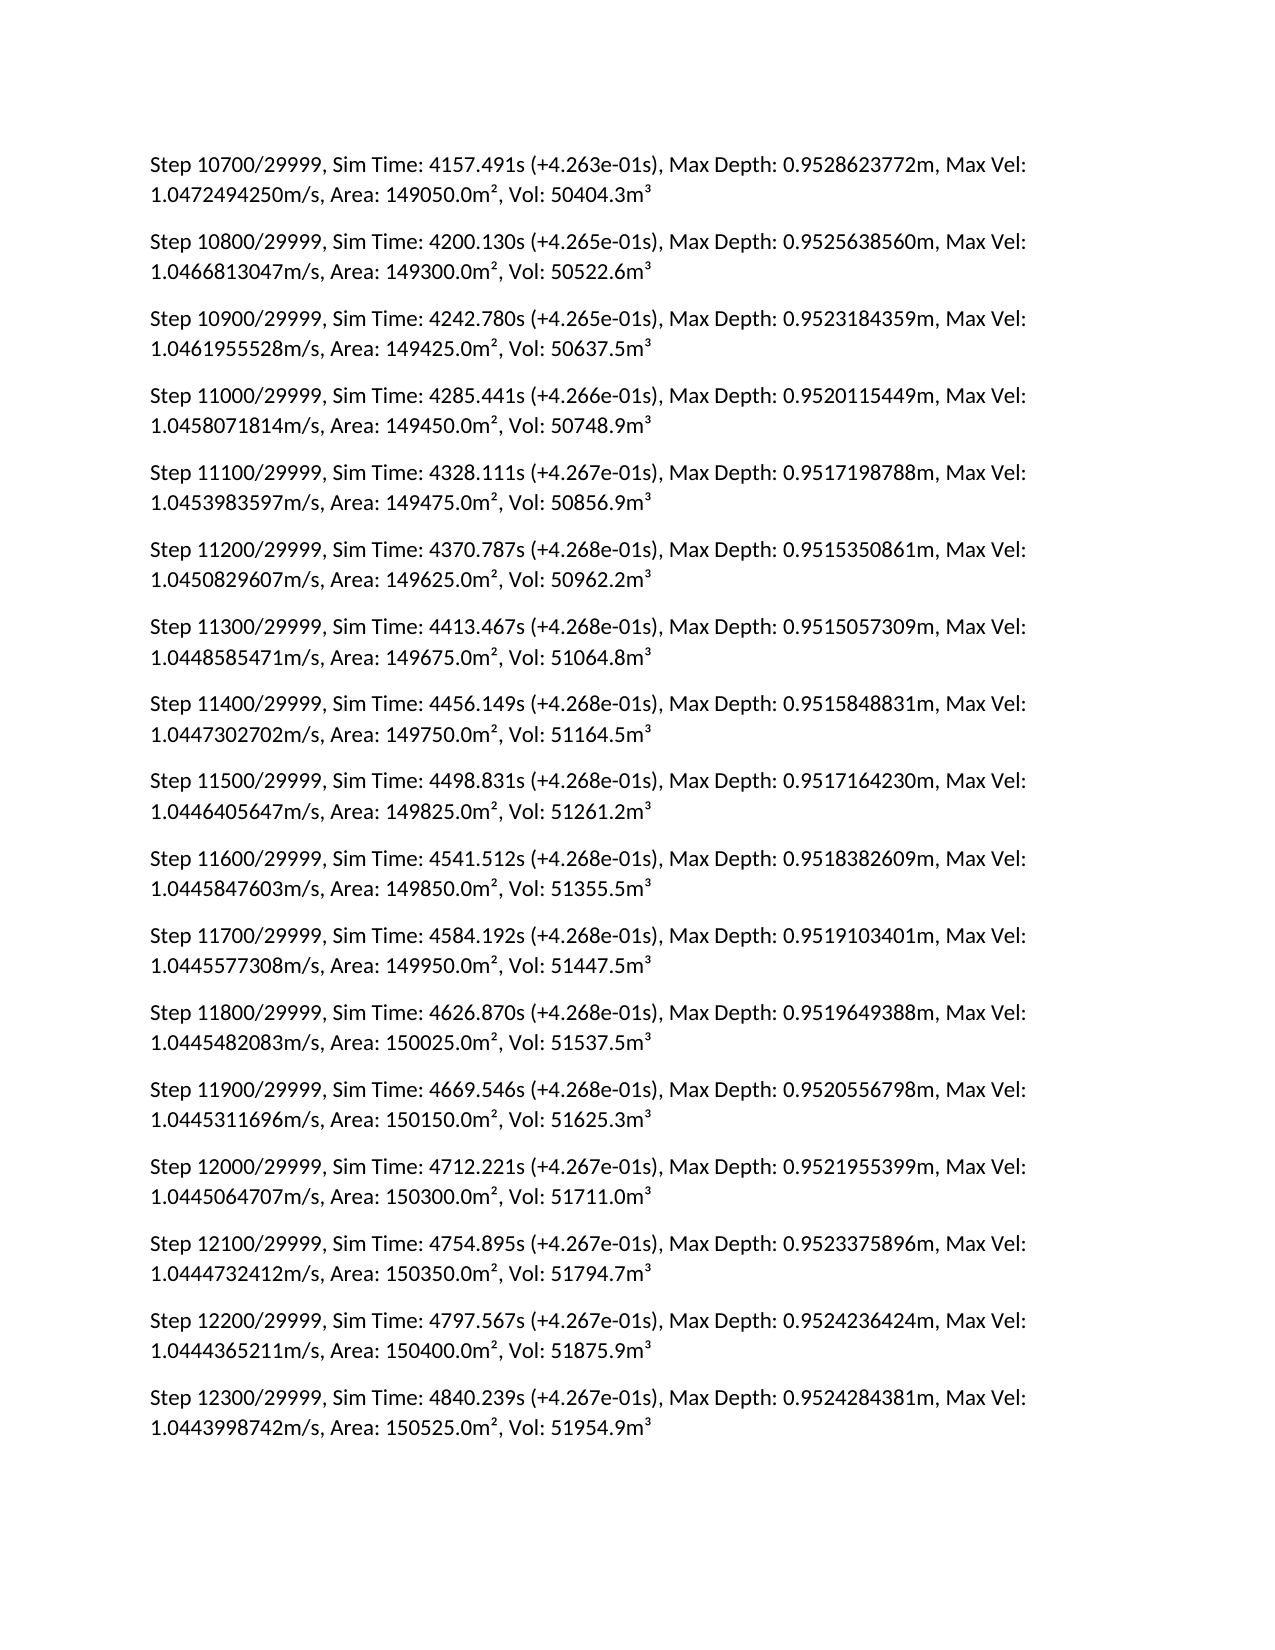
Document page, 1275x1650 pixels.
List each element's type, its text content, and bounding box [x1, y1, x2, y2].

text Step 11400/29999, Sim Time: 4456.149s (+4.268e-01s), Max Depth: 0.9515848831m, Max Vel: 1.0447302702m/s, Area: 149750.0m², Vol: 51164.5m³ [150, 689, 1125, 748]
text Step 10700/29999, Sim Time: 4157.491s (+4.263e-01s), Max Depth: 0.9528623772m, Max Vel: 1.0472494250m/s, Area: 149050.0m², Vol: 50404.3m³ [150, 150, 1125, 208]
text Step 11100/29999, Sim Time: 4328.111s (+4.267e-01s), Max Depth: 0.9517198788m, Max Vel: 1.0453983597m/s, Area: 149475.0m², Vol: 50856.9m³ [150, 458, 1125, 517]
text Step 11300/29999, Sim Time: 4413.467s (+4.268e-01s), Max Depth: 0.9515057309m, Max Vel: 1.0448585471m/s, Area: 149675.0m², Vol: 51064.8m³ [150, 612, 1125, 671]
text Step 11000/29999, Sim Time: 4285.441s (+4.266e-01s), Max Depth: 0.9520115449m, Max Vel: 1.0458071814m/s, Area: 149450.0m², Vol: 50748.9m³ [150, 381, 1125, 439]
text Step 11500/29999, Sim Time: 4498.831s (+4.268e-01s), Max Depth: 0.9517164230m, Max Vel: 1.0446405647m/s, Area: 149825.0m², Vol: 51261.2m³ [150, 767, 1125, 825]
text Step 11600/29999, Sim Time: 4541.512s (+4.268e-01s), Max Depth: 0.9518382609m, Max Vel: 1.0445847603m/s, Area: 149850.0m², Vol: 51355.5m³ [150, 844, 1125, 902]
text Step 11800/29999, Sim Time: 4626.870s (+4.268e-01s), Max Depth: 0.9519649388m, Max Vel: 1.0445482083m/s, Area: 150025.0m², Vol: 51537.5m³ [150, 998, 1125, 1056]
text Step 12200/29999, Sim Time: 4797.567s (+4.267e-01s), Max Depth: 0.9524236424m, Max Vel: 1.0444365211m/s, Area: 150400.0m², Vol: 51875.9m³ [150, 1306, 1125, 1364]
text Step 11700/29999, Sim Time: 4584.192s (+4.268e-01s), Max Depth: 0.9519103401m, Max Vel: 1.0445577308m/s, Area: 149950.0m², Vol: 51447.5m³ [150, 921, 1125, 979]
text Step 10900/29999, Sim Time: 4242.780s (+4.265e-01s), Max Depth: 0.9523184359m, Max Vel: 1.0461955528m/s, Area: 149425.0m², Vol: 50637.5m³ [150, 304, 1125, 362]
text Step 11900/29999, Sim Time: 4669.546s (+4.268e-01s), Max Depth: 0.9520556798m, Max Vel: 1.0445311696m/s, Area: 150150.0m², Vol: 51625.3m³ [150, 1075, 1125, 1133]
text Step 12100/29999, Sim Time: 4754.895s (+4.267e-01s), Max Depth: 0.9523375896m, Max Vel: 1.0444732412m/s, Area: 150350.0m², Vol: 51794.7m³ [150, 1229, 1125, 1287]
text Step 12000/29999, Sim Time: 4712.221s (+4.267e-01s), Max Depth: 0.9521955399m, Max Vel: 1.0445064707m/s, Area: 150300.0m², Vol: 51711.0m³ [150, 1152, 1125, 1210]
text Step 12300/29999, Sim Time: 4840.239s (+4.267e-01s), Max Depth: 0.9524284381m, Max Vel: 1.0443998742m/s, Area: 150525.0m², Vol: 51954.9m³ [150, 1383, 1125, 1442]
text Step 10800/29999, Sim Time: 4200.130s (+4.265e-01s), Max Depth: 0.9525638560m, Max Vel: 1.0466813047m/s, Area: 149300.0m², Vol: 50522.6m³ [150, 227, 1125, 285]
text Step 11200/29999, Sim Time: 4370.787s (+4.268e-01s), Max Depth: 0.9515350861m, Max Vel: 1.0450829607m/s, Area: 149625.0m², Vol: 50962.2m³ [150, 535, 1125, 594]
